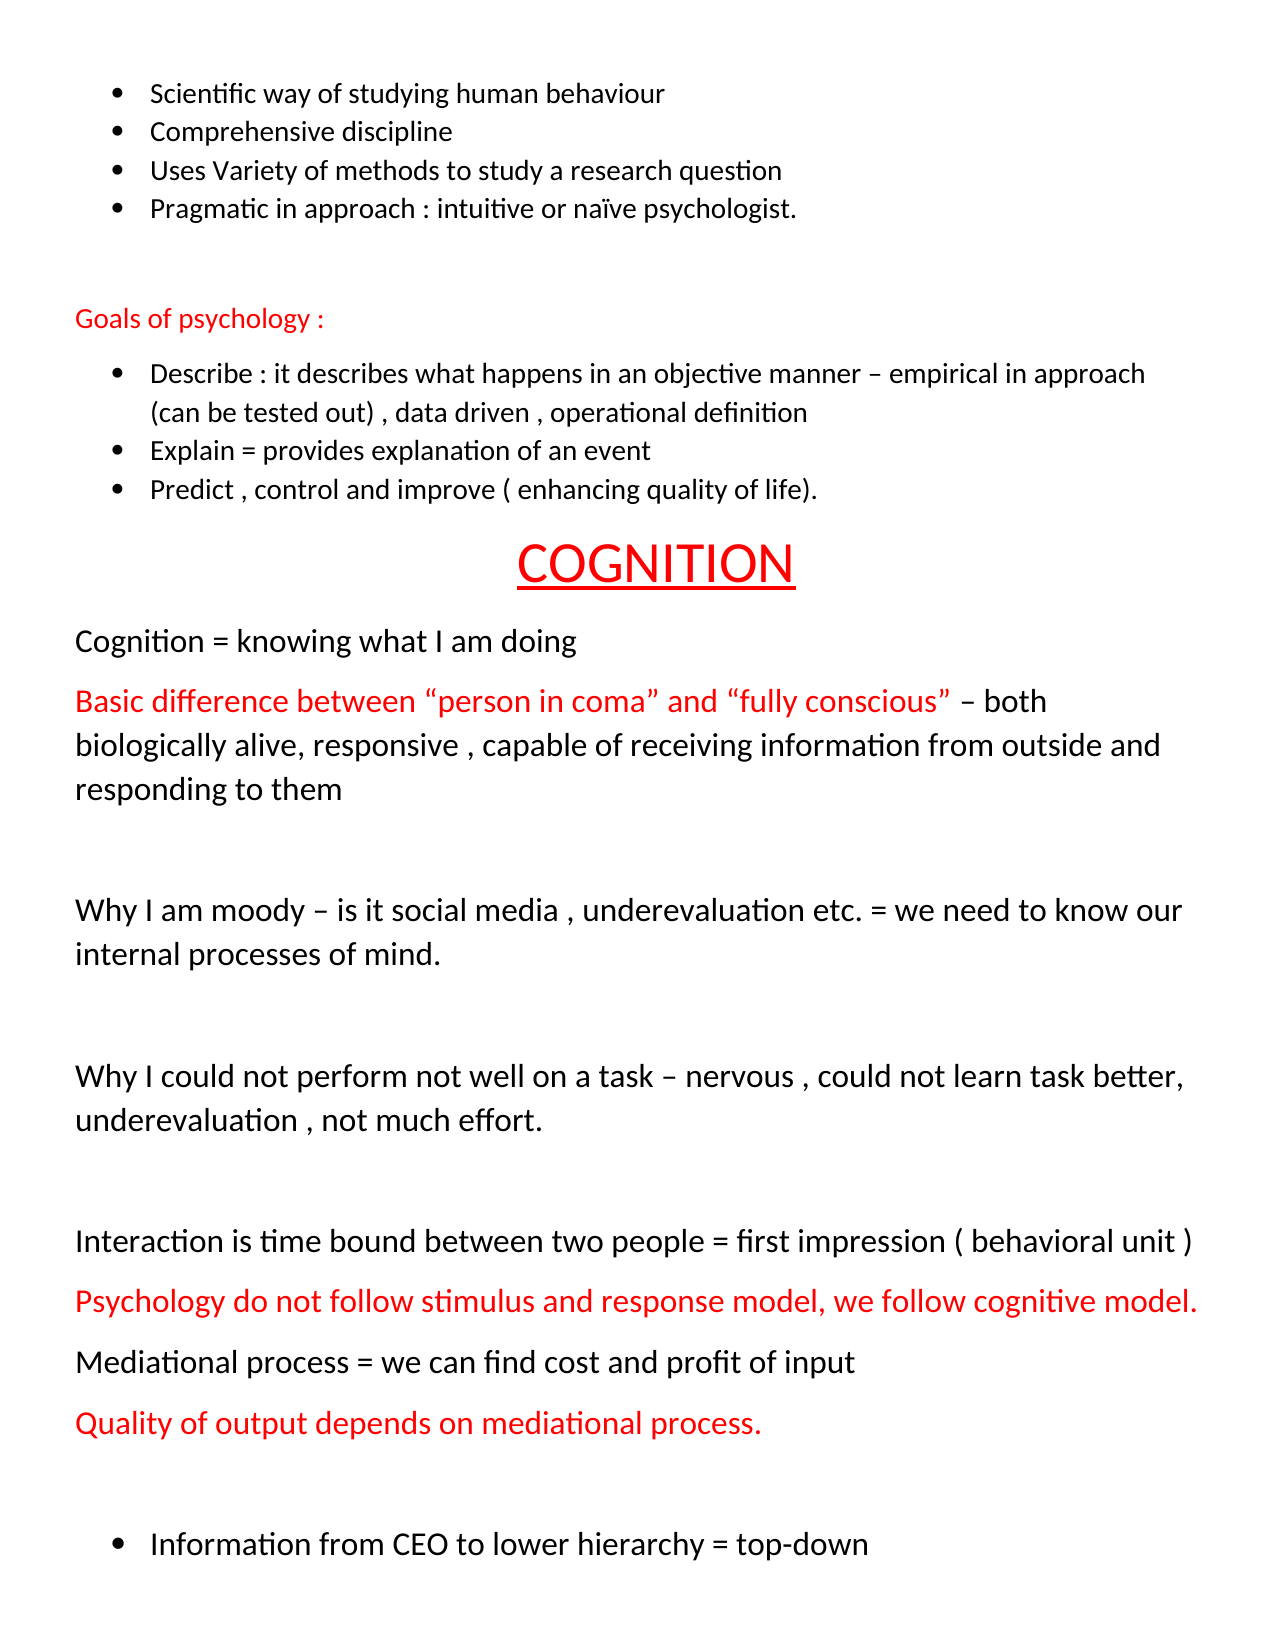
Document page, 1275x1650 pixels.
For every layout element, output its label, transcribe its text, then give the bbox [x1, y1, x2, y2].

list Uses Variety of methods to study a research question [112, 152, 1200, 187]
text Interaction is time bound between two people = first impression ( behavioral unit ) [75, 1220, 1200, 1261]
list Information from CEO to lower hierarchy = top-down [112, 1523, 1200, 1564]
text Why I am moody – is it social media , underevaluation etc. = we need to know our internal processes of mind. [75, 889, 1200, 974]
text Quality of output depends on mediational process. [75, 1402, 1200, 1442]
list Describe : it describes what happens in an objective manner – empirical in approach (can be tested out) , data driven , operational definition [112, 356, 1200, 430]
text COGNITION [112, 526, 1200, 597]
text Mediational process = we can find cost and profit of input [75, 1341, 1200, 1382]
text Why I could not perform not well on a task – nervous , could not learn task better, underevaluation , not much effort. [75, 1054, 1200, 1139]
list Pragmatic in approach : intuitive or naïve psychologist. [112, 190, 1200, 226]
text Basic difference between “person in coma” and “fully conscious” – both biologically alive, responsive , capable of receiving information from outside and responding to them [75, 680, 1200, 809]
text Psychology do not follow stimulus and response model, we follow cognitive model. [75, 1280, 1200, 1321]
text Cognition = knowing what I am doing [75, 619, 1200, 660]
list Explain = provides explanation of an event [112, 432, 1200, 468]
list Predict , control and improve ( enhancing quality of life). [112, 471, 1200, 507]
text Goals of psychology : [75, 301, 1200, 336]
list Comprehensive discipline [112, 113, 1200, 149]
list Scientific way of studying human behaviour [112, 75, 1200, 111]
